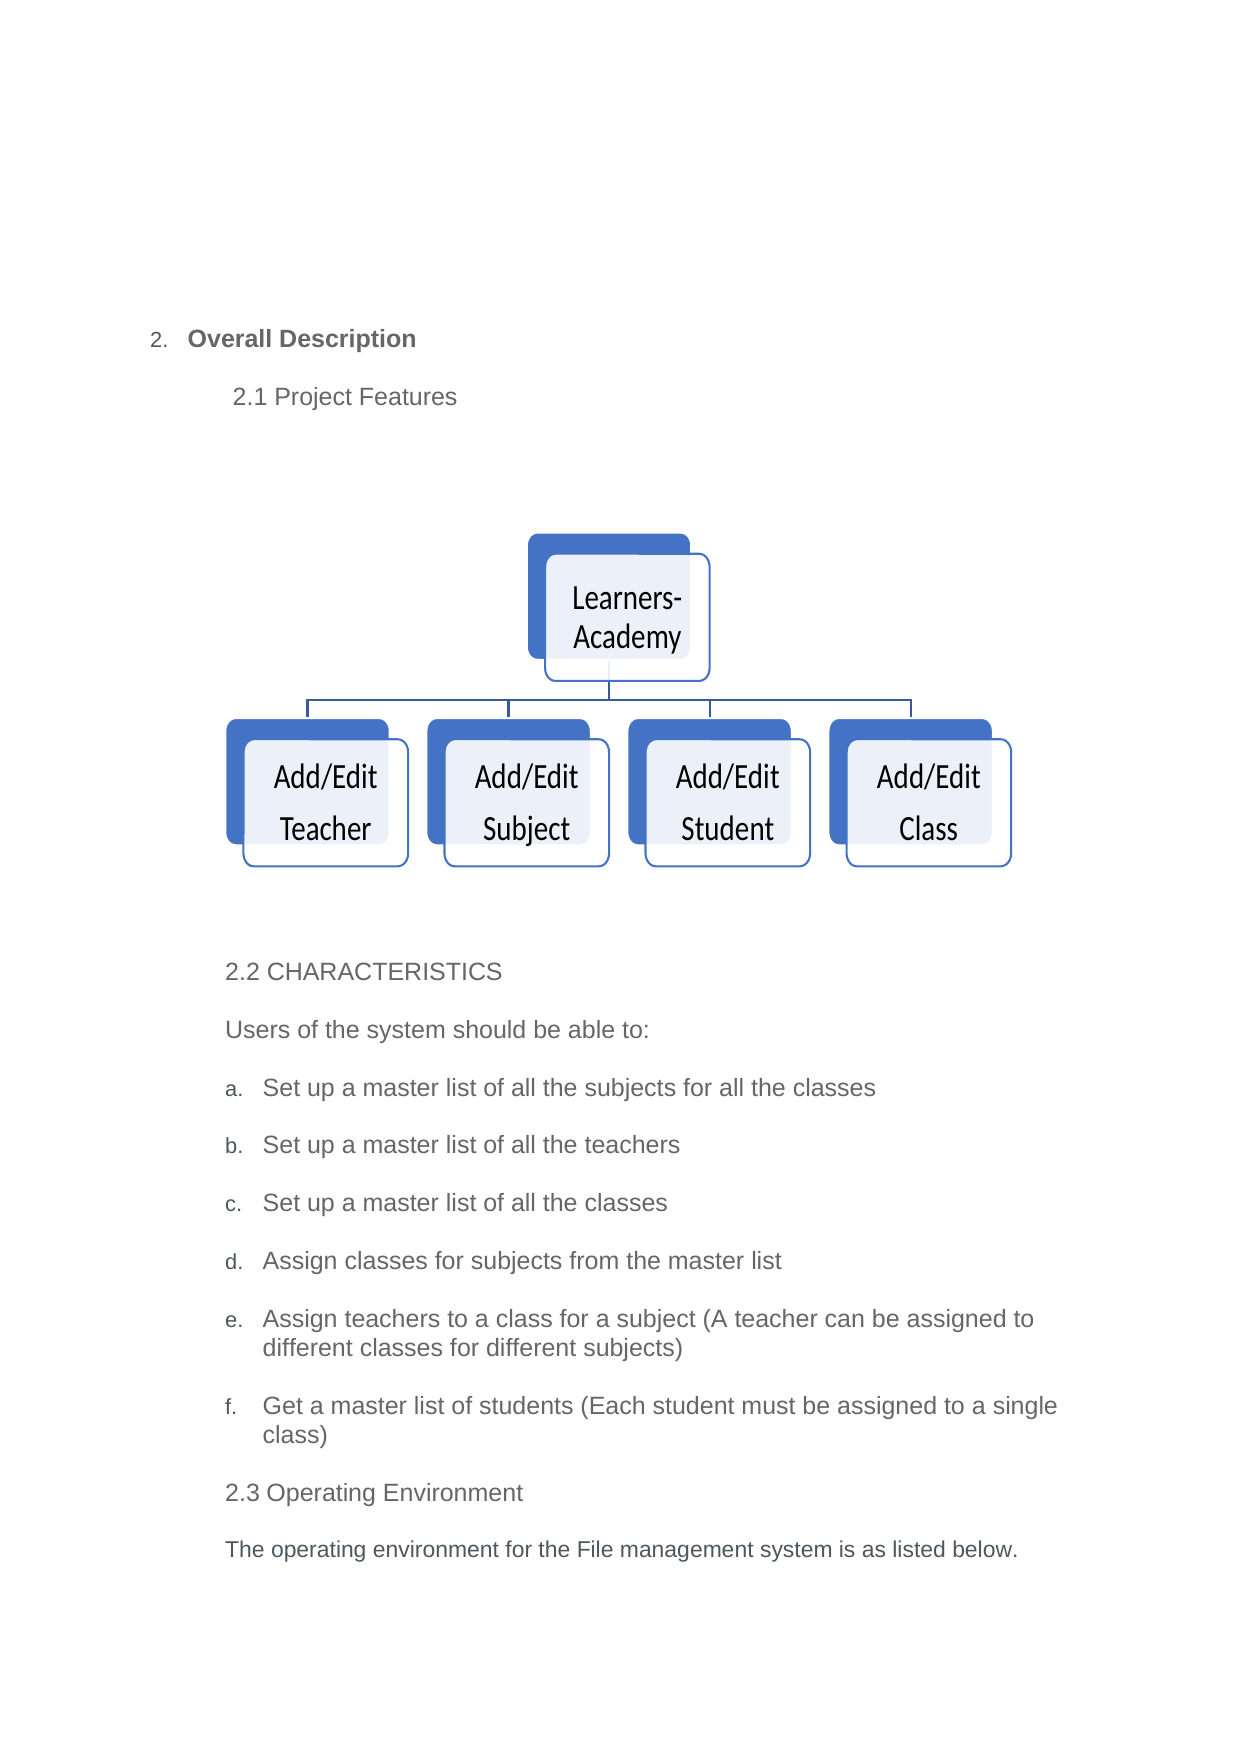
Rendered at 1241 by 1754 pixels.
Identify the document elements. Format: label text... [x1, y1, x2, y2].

list Overall Description [150, 324, 1090, 352]
list Set up a master list of all the subjects for all the classes [225, 1073, 1090, 1101]
text 2.2 CHARACTERISTICS [150, 957, 1090, 986]
list Set up a master list of all the teachers [225, 1131, 1090, 1159]
list Assign teachers to a class for a subject (A teacher can be assigned to different classes for different subjects) [225, 1304, 1090, 1362]
list Set up a master list of all the classes [225, 1188, 1090, 1217]
text 2.1 Project Features [232, 382, 1090, 410]
text Users of the system should be able to: [225, 1015, 1090, 1043]
list Assign classes for subjects from the master list [225, 1246, 1090, 1275]
text The operating environment for the File management system is as listed below. [225, 1536, 1090, 1562]
list Get a master list of students (Each student must be assigned to a single class) [225, 1391, 1090, 1448]
text 2.3 Operating Environment [225, 1478, 1090, 1506]
